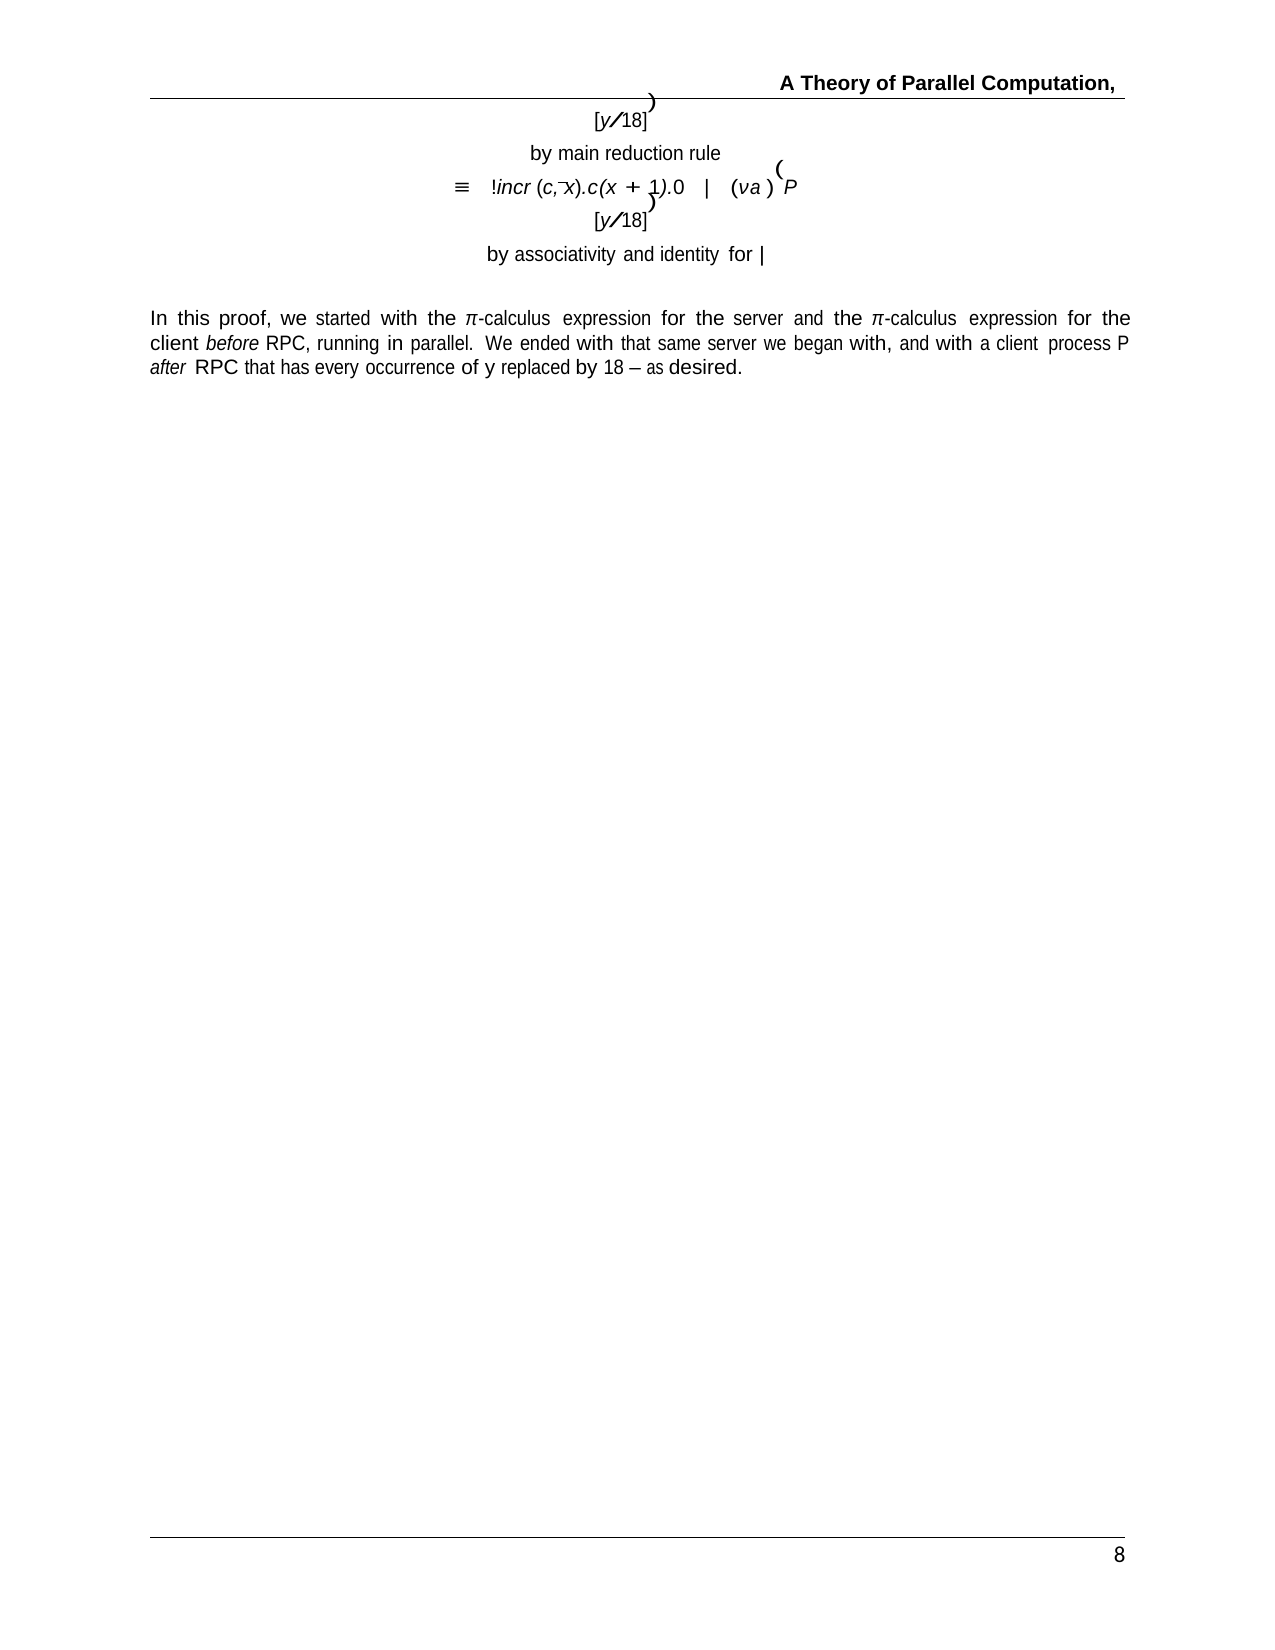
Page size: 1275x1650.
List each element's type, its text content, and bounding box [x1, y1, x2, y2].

text by associativity and identity for | [483, 242, 767, 266]
text In this proof, we started with the π-calculus expression for the server and the π-calculus expression for the client before RPC, running in parallel. We ended with that same server we began with, and with a client process P after RPC that has every occurrence of y replaced by 18 – as desired. [150, 306, 1131, 379]
text ≡ !incr (c, x).c(x + 1).0 | (νa )(P [y/18]) [420, 165, 831, 232]
text by main reduction rule [526, 141, 724, 165]
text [382, 98, 868, 132]
